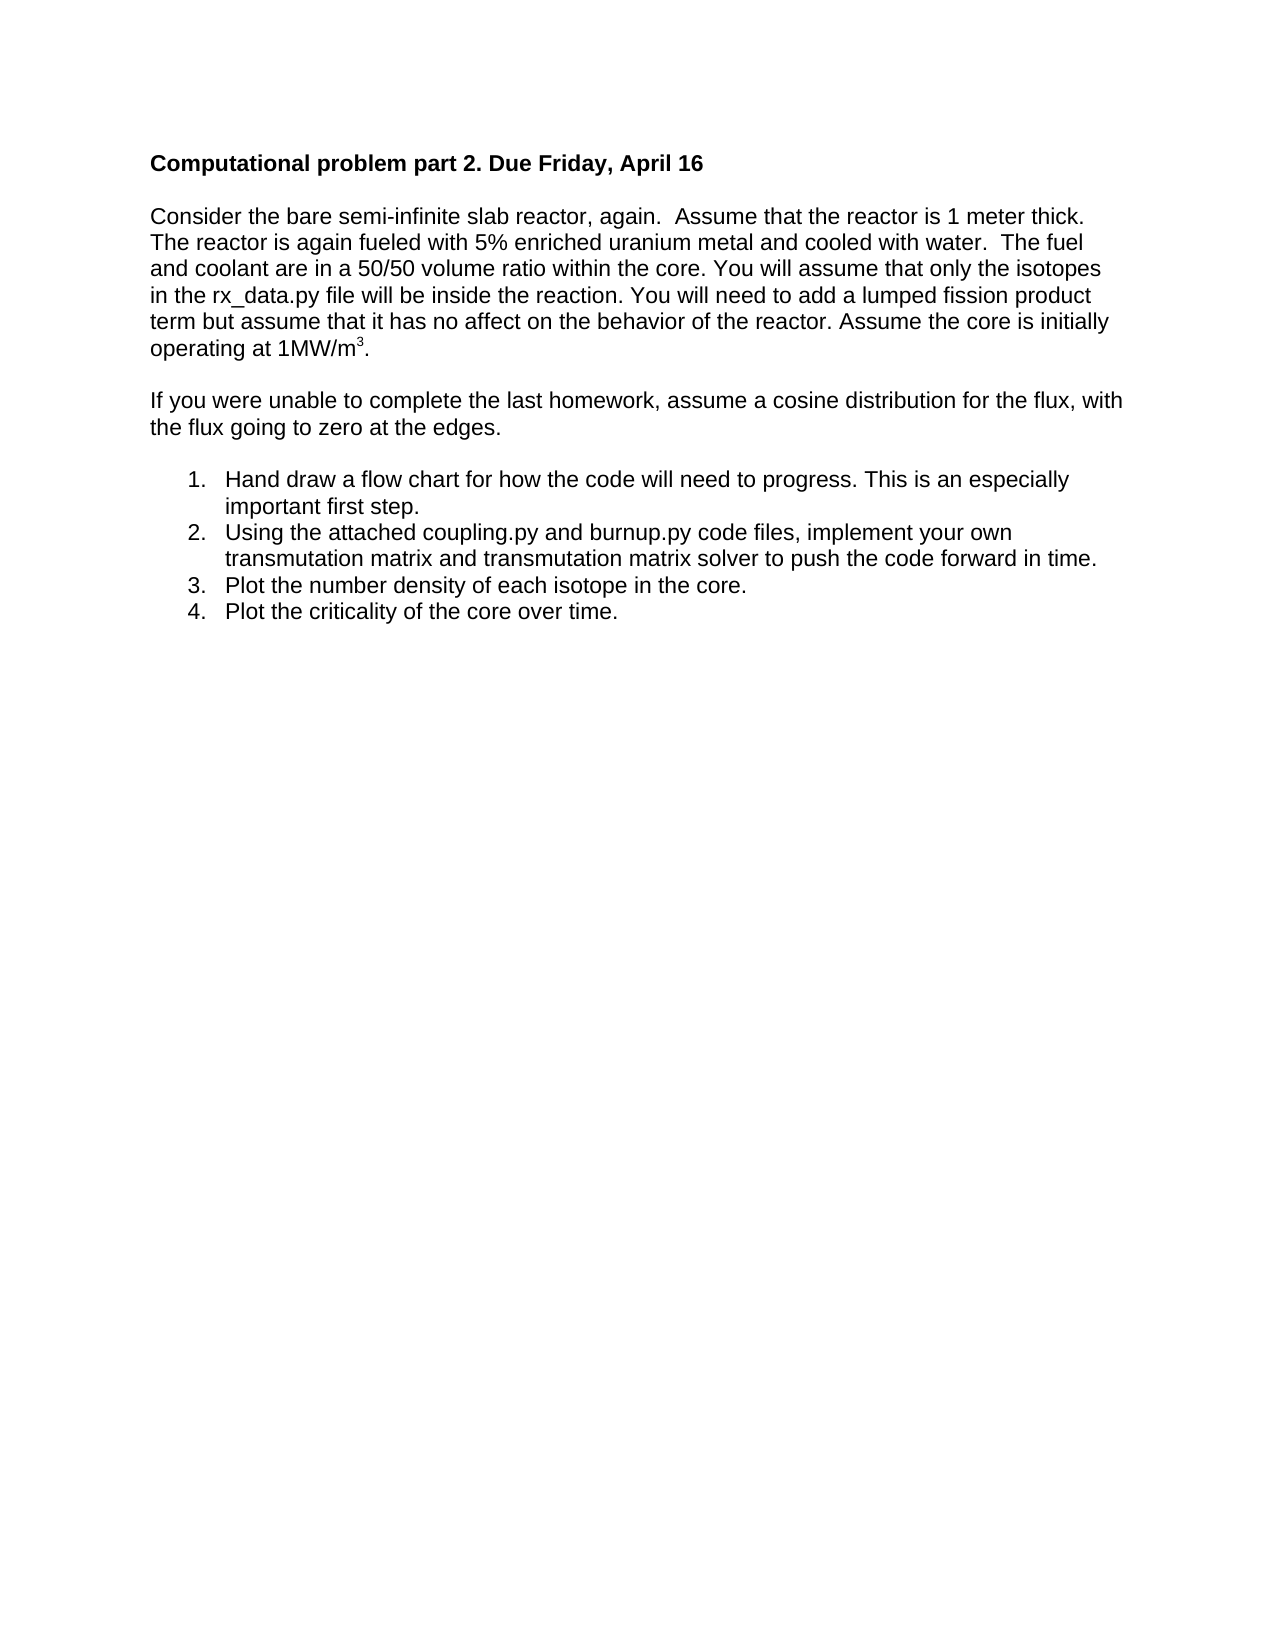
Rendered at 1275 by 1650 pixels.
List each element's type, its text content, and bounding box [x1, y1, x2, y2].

text Consider the bare semi-infinite slab reactor, again. Assume that the reactor is 1 meter thick. The reactor is again fueled with 5% enriched uranium metal and cooled with water. The fuel and coolant are in a 50/50 volume ratio within the core. You will assume that only the isotopes in the rx_data.py file will be inside the reaction. You will need to add a lumped fission product term but assume that it has no affect on the behavior of the reactor. Assume the core is initially operating at 1MW/m3. [150, 203, 1125, 361]
text If you were unable to complete the last homework, assume a cosine distribution for the flux, with the flux going to zero at the edges. [150, 387, 1125, 440]
list Plot the number density of each isotope in the core. [187, 572, 1125, 598]
list Hand draw a flow chart for how the code will need to progress. This is an especially important first step. [187, 466, 1125, 519]
list Using the attached coupling.py and burnup.py code files, implement your own transmutation matrix and transmutation matrix solver to push the code forward in time. [187, 519, 1125, 572]
text Computational problem part 2. Due Friday, April 16 [150, 150, 1125, 176]
list Plot the criticality of the core over time. [187, 598, 1125, 624]
